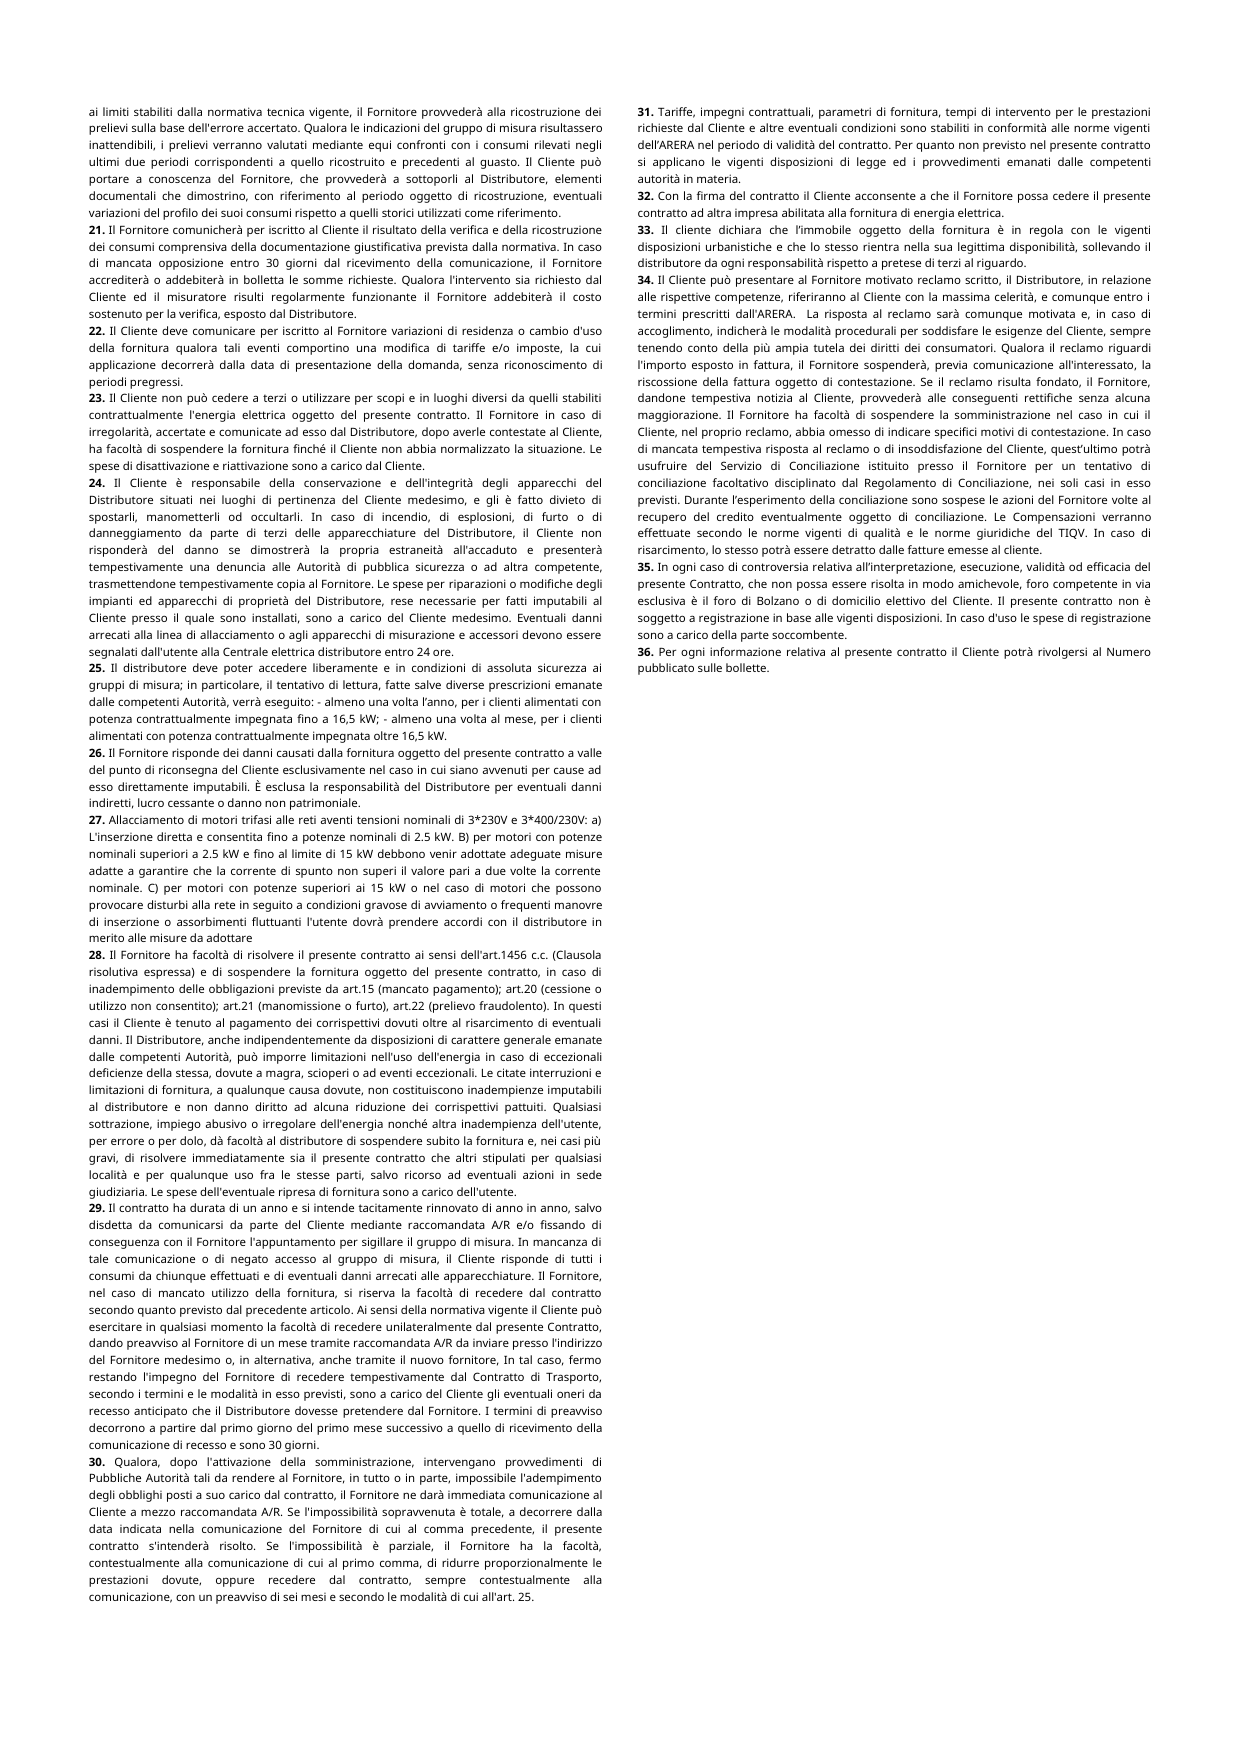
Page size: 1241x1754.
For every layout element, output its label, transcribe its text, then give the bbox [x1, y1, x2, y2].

text 32. Con la firma del contratto il Cliente acconsente a che il Fornitore possa cedere il presente contratto ad altra impresa abilitata alla fornitura di energia elettrica. [637, 188, 1152, 221]
text 33. Il cliente dichiara che l’immobile oggetto della fornitura è in regola con le vigenti disposizioni urbanistiche e che lo stesso rientra nella sua legittima disponibilità, sollevando il distributore da ogni responsabilità rispetto a pretese di terzi al riguardo. [637, 222, 1152, 271]
text 26. Il Fornitore risponde dei danni causati dalla fornitura oggetto del presente contratto a valle del punto di riconsegna del Cliente esclusivamente nel caso in cui siano avvenuti per cause ad esso direttamente imputabili. È esclusa la responsabilità del Distributore per eventuali danni indiretti, lucro cessante o danno non patrimoniale. [89, 745, 603, 811]
text 34. Il Cliente può presentare al Fornitore motivato reclamo scritto, il Distributore, in relazione alle rispettive competenze, riferiranno al Cliente con la massima celerità, e comunque entro i termini prescritti dall'ARERA. La risposta al reclamo sarà comunque motivata e, in caso di accoglimento, indicherà le modalità procedurali per soddisfare le esigenze del Cliente, sempre tenendo conto della più ampia tutela dei diritti dei consumatori. Qualora il reclamo riguardi l'importo esposto in fattura, il Fornitore sospenderà, previa comunicazione all'interessato, la riscossione della fattura oggetto di contestazione. Se il reclamo risulta fondato, il Fornitore, dandone tempestiva notizia al Cliente, provvederà alle conseguenti rettifiche senza alcuna maggiorazione. Il Fornitore ha facoltà di sospendere la somministrazione nel caso in cui il Cliente, nel proprio reclamo, abbia omesso di indicare specifici motivi di contestazione. In caso di mancata tempestiva risposta al reclamo o di insoddisfazione del Cliente, quest’ultimo potrà usufruire del Servizio di Conciliazione istituito presso il Fornitore per un tentativo di conciliazione facoltativo disciplinato dal Regolamento di Conciliazione, nei soli casi in esso previsti. Durante l’esperimento della conciliazione sono sospese le azioni del Fornitore volte al recupero del credito eventualmente oggetto di conciliazione. Le Compensazioni verranno effettuate secondo le norme vigenti di qualità e le norme giuridiche del TIQV. In caso di risarcimento, lo stesso potrà essere detratto dalle fatture emesse al cliente. [637, 272, 1152, 558]
text 22. Il Cliente deve comunicare per iscritto al Fornitore variazioni di residenza o cambio d'uso della fornitura qualora tali eventi comportino una modifica di tariffe e/o imposte, la cui applicazione decorrerà dalla data di presentazione della domanda, senza riconoscimento di periodi pregressi. [89, 323, 603, 389]
text 31. Tariffe, impegni contrattuali, parametri di fornitura, tempi di intervento per le prestazioni richieste dal Cliente e altre eventuali condizioni sono stabiliti in conformità alle norme vigenti dell’ARERA nel periodo di validità del contratto. Per quanto non previsto nel presente contratto si applicano le vigenti disposizioni di legge ed i provvedimenti emanati dalle competenti autorità in materia. [637, 104, 1152, 187]
text 21. Il Fornitore comunicherà per iscritto al Cliente il risultato della verifica e della ricostruzione dei consumi comprensiva della documentazione giustificativa prevista dalla normativa. In caso di mancata opposizione entro 30 giorni dal ricevimento della comunicazione, il Fornitore accrediterà o addebiterà in bolletta le somme richieste. Qualora l'intervento sia richiesto dal Cliente ed il misuratore risulti regolarmente funzionante il Fornitore addebiterà il costo sostenuto per la verifica, esposto dal Distributore. [89, 222, 603, 322]
text 28. Il Fornitore ha facoltà di risolvere il presente contratto ai sensi dell'art.1456 c.c. (Clausola risolutiva espressa) e di sospendere la fornitura oggetto del presente contratto, in caso di inadempimento delle obbligazioni previste da art.15 (mancato pagamento); art.20 (cessione o utilizzo non consentito); art.21 (manomissione o furto), art.22 (prelievo fraudolento). In questi casi il Cliente è tenuto al pagamento dei corrispettivi dovuti oltre al risarcimento di eventuali danni. Il Distributore, anche indipendentemente da disposizioni di carattere generale emanate dalle competenti Autorità, può imporre limitazioni nell'uso dell'energia in caso di eccezionali deficienze della stessa, dovute a magra, scioperi o ad eventi eccezionali. Le citate interruzioni e limitazioni di fornitura, a qualunque causa dovute, non costituiscono inadempienze imputabili al distributore e non danno diritto ad alcuna riduzione dei corrispettivi pattuiti. Qualsiasi sottrazione, impiego abusivo o irregolare dell'energia nonché altra inadempienza dell'utente, per errore o per dolo, dà facoltà al distributore di sospendere subito la fornitura e, nei casi più gravi, di risolvere immediatamente sia il presente contratto che altri stipulati per qualsiasi località e per qualunque uso fra le stesse parti, salvo ricorso ad eventuali azioni in sede giudiziaria. Le spese dell'eventuale ripresa di fornitura sono a carico dell'utente. [89, 947, 603, 1199]
text 35. In ogni caso di controversia relativa all’interpretazione, esecuzione, validità od efficacia del presente Contratto, che non possa essere risolta in modo amichevole, foro competente in via esclusiva è il foro di Bolzano o di domicilio elettivo del Cliente. Il presente contratto non è soggetto a registrazione in base alle vigenti disposizioni. In caso d'uso le spese di registrazione sono a carico della parte soccombente. [637, 559, 1152, 642]
text 27. Allacciamento di motori trifasi alle reti aventi tensioni nominali di 3*230V e 3*400/230V: a) L'inserzione diretta e consentita fino a potenze nominali di 2.5 kW. B) per motori con potenze nominali superiori a 2.5 kW e fino al limite di 15 kW debbono venir adottate adeguate misure adatte a garantire che la corrente di spunto non superi il valore pari a due volte la corrente nominale. C) per motori con potenze superiori ai 15 kW o nel caso di motori che possono provocare disturbi alla rete in seguito a condizioni gravose di avviamento o frequenti manovre di inserzione o assorbimenti fluttuanti l'utente dovrà prendere accordi con il distributore in merito alle misure da adottare [89, 812, 603, 946]
text 36. Per ogni informazione relativa al presente contratto il Cliente potrà rivolgersi al Numero pubblicato sulle bollette. [637, 644, 1152, 676]
text 30. Qualora, dopo l'attivazione della somministrazione, intervengano provvedimenti di Pubbliche Autorità tali da rendere al Fornitore, in tutto o in parte, impossibile l'adempimento degli obblighi posti a suo carico dal contratto, il Fornitore ne darà immediata comunicazione al Cliente a mezzo raccomandata A/R. Se l'impossibilità sopravvenuta è totale, a decorrere dalla data indicata nella comunicazione del Fornitore di cui al comma precedente, il presente contratto s'intenderà risolto. Se l'impossibilità è parziale, il Fornitore ha la facoltà, contestualmente alla comunicazione di cui al primo comma, di ridurre proporzionalmente le prestazioni dovute, oppure recedere dal contratto, sempre contestualmente alla comunicazione, con un preavviso di sei mesi e secondo le modalità di cui all'art. 25. [89, 1454, 603, 1604]
text 23. Il Cliente non può cedere a terzi o utilizzare per scopi e in luoghi diversi da quelli stabiliti contrattualmente l'energia elettrica oggetto del presente contratto. Il Fornitore in caso di irregolarità, accertate e comunicate ad esso dal Distributore, dopo averle contestate al Cliente, ha facoltà di sospendere la fornitura finché il Cliente non abbia normalizzato la situazione. Le spese di disattivazione e riattivazione sono a carico dal Cliente. [89, 391, 603, 474]
text 29. Il contratto ha durata di un anno e si intende tacitamente rinnovato di anno in anno, salvo disdetta da comunicarsi da parte del Cliente mediante raccomandata A/R e/o fissando di conseguenza con il Fornitore l'appuntamento per sigillare il gruppo di misura. In mancanza di tale comunicazione o di negato accesso al gruppo di misura, il Cliente risponde di tutti i consumi da chiunque effettuati e di eventuali danni arrecati alle apparecchiature. Il Fornitore, nel caso di mancato utilizzo della fornitura, si riserva la facoltà di recedere dal contratto secondo quanto previsto dal precedente articolo. Ai sensi della normativa vigente il Cliente può esercitare in qualsiasi momento la facoltà di recedere unilateralmente dal presente Contratto, dando preavviso al Fornitore di un mese tramite raccomandata A/R da inviare presso l'indirizzo del Fornitore medesimo o, in alternativa, anche tramite il nuovo fornitore, In tal caso, fermo restando l'impegno del Fornitore di recedere tempestivamente dal Contratto di Trasporto, secondo i termini e le modalità in esso previsti, sono a carico del Cliente gli eventuali oneri da recesso anticipato che il Distributore dovesse pretendere dal Fornitore. I termini di preavviso decorrono a partire dal primo giorno del primo mese successivo a quello di ricevimento della comunicazione di recesso e sono 30 giorni. [89, 1201, 603, 1452]
text 24. Il Cliente è responsabile della conservazione e dell'integrità degli apparecchi del Distributore situati nei luoghi di pertinenza del Cliente medesimo, e gli è fatto divieto di spostarli, manometterli od occultarli. In caso di incendio, di esplosioni, di furto o di danneggiamento da parte di terzi delle apparecchiature del Distributore, il Cliente non risponderà del danno se dimostrerà la propria estraneità all'accaduto e presenterà tempestivamente una denuncia alle Autorità di pubblica sicurezza o ad altra competente, trasmettendone tempestivamente copia al Fornitore. Le spese per riparazioni o modifiche degli impianti ed apparecchi di proprietà del Distributore, rese necessarie per fatti imputabili al Cliente presso il quale sono installati, sono a carico del Cliente medesimo. Eventuali danni arrecati alla linea di allacciamento o agli apparecchi di misurazione e accessori devono essere segnalati dall'utente alla Centrale elettrica distributore entro 24 ore. [89, 475, 603, 659]
text 25. Il distributore deve poter accedere liberamente e in condizioni di assoluta sicurezza ai gruppi di misura; in particolare, il tentativo di lettura, fatte salve diverse prescrizioni emanate dalle competenti Autorità, verrà eseguito: - almeno una volta l’anno, per i clienti alimentati con potenza contrattualmente impegnata fino a 16,5 kW; - almeno una volta al mese, per i clienti alimentati con potenza contrattualmente impegnata oltre 16,5 kW. [89, 661, 603, 744]
